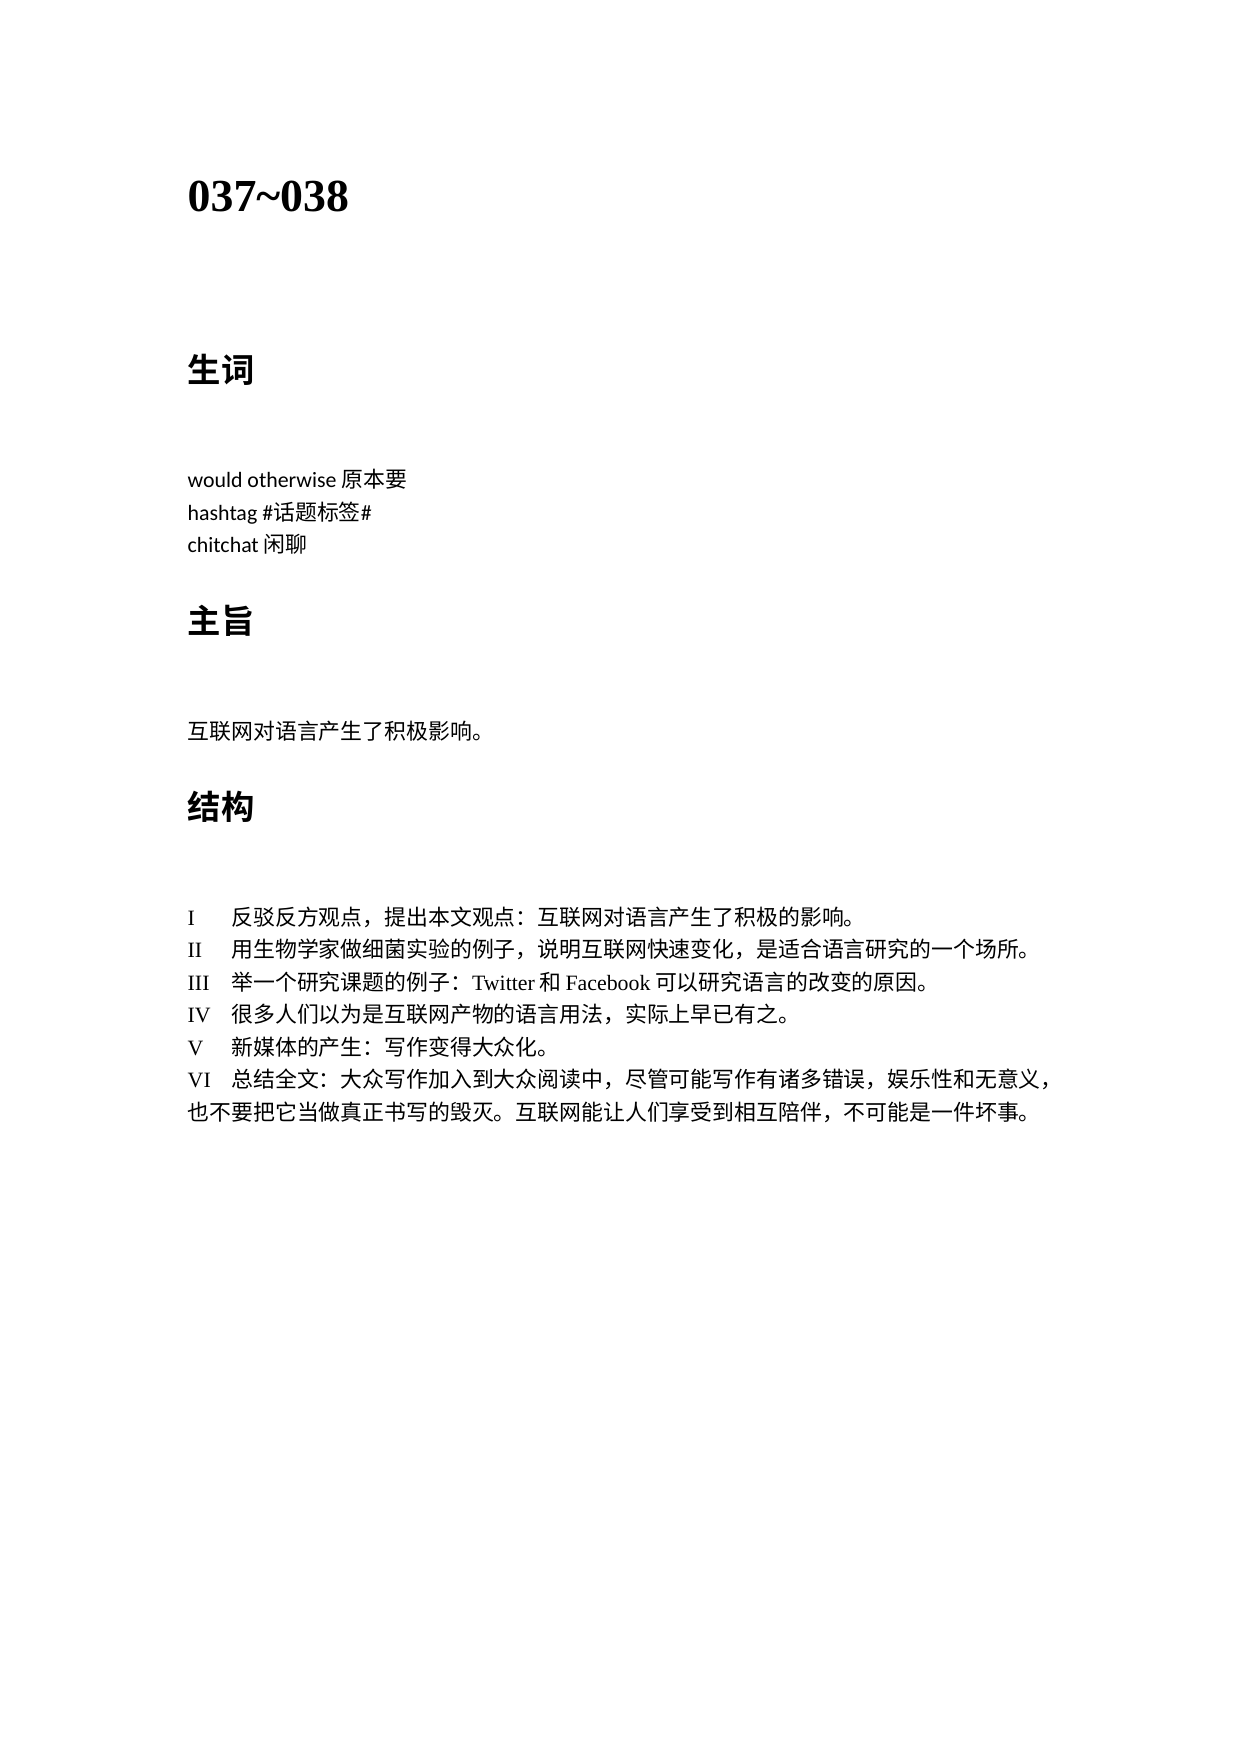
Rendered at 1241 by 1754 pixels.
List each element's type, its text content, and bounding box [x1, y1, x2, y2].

text III 举一个研究课题的例子：Twitter和Facebook可以研究语言的改变的原因。 [187, 964, 1053, 997]
text chitchat 闲聊 [187, 527, 1053, 559]
text I 反驳反方观点，提出本文观点：互联网对语言产生了积极的影响。 [187, 899, 1053, 932]
text VI 总结全文：大众写作加入到大众阅读中，尽管可能写作有诸多错误，娱乐性和无意义，也不要把它当做真正书写的毁灭。互联网能让人们享受到相互陪伴，不可能是一件坏事。 [187, 1062, 1053, 1127]
subtitle 主旨 [187, 586, 1053, 651]
text hashtag #话题标签# [187, 494, 1053, 527]
text would otherwise 原本要 [187, 462, 1053, 494]
text II 用生物学家做细菌实验的例子，说明互联网快速变化，是适合语言研究的一个场所。 [187, 932, 1053, 964]
subtitle 生词 [187, 335, 1053, 400]
text 互联网对语言产生了积极影响。 [187, 713, 1053, 746]
text IV 很多人们以为是互联网产物的语言用法，实际上早已有之。 [187, 997, 1053, 1029]
subtitle 结构 [187, 773, 1053, 838]
text V 新媒体的产生：写作变得大众化。 [187, 1029, 1053, 1062]
subtitle 037~038 [187, 162, 1053, 227]
